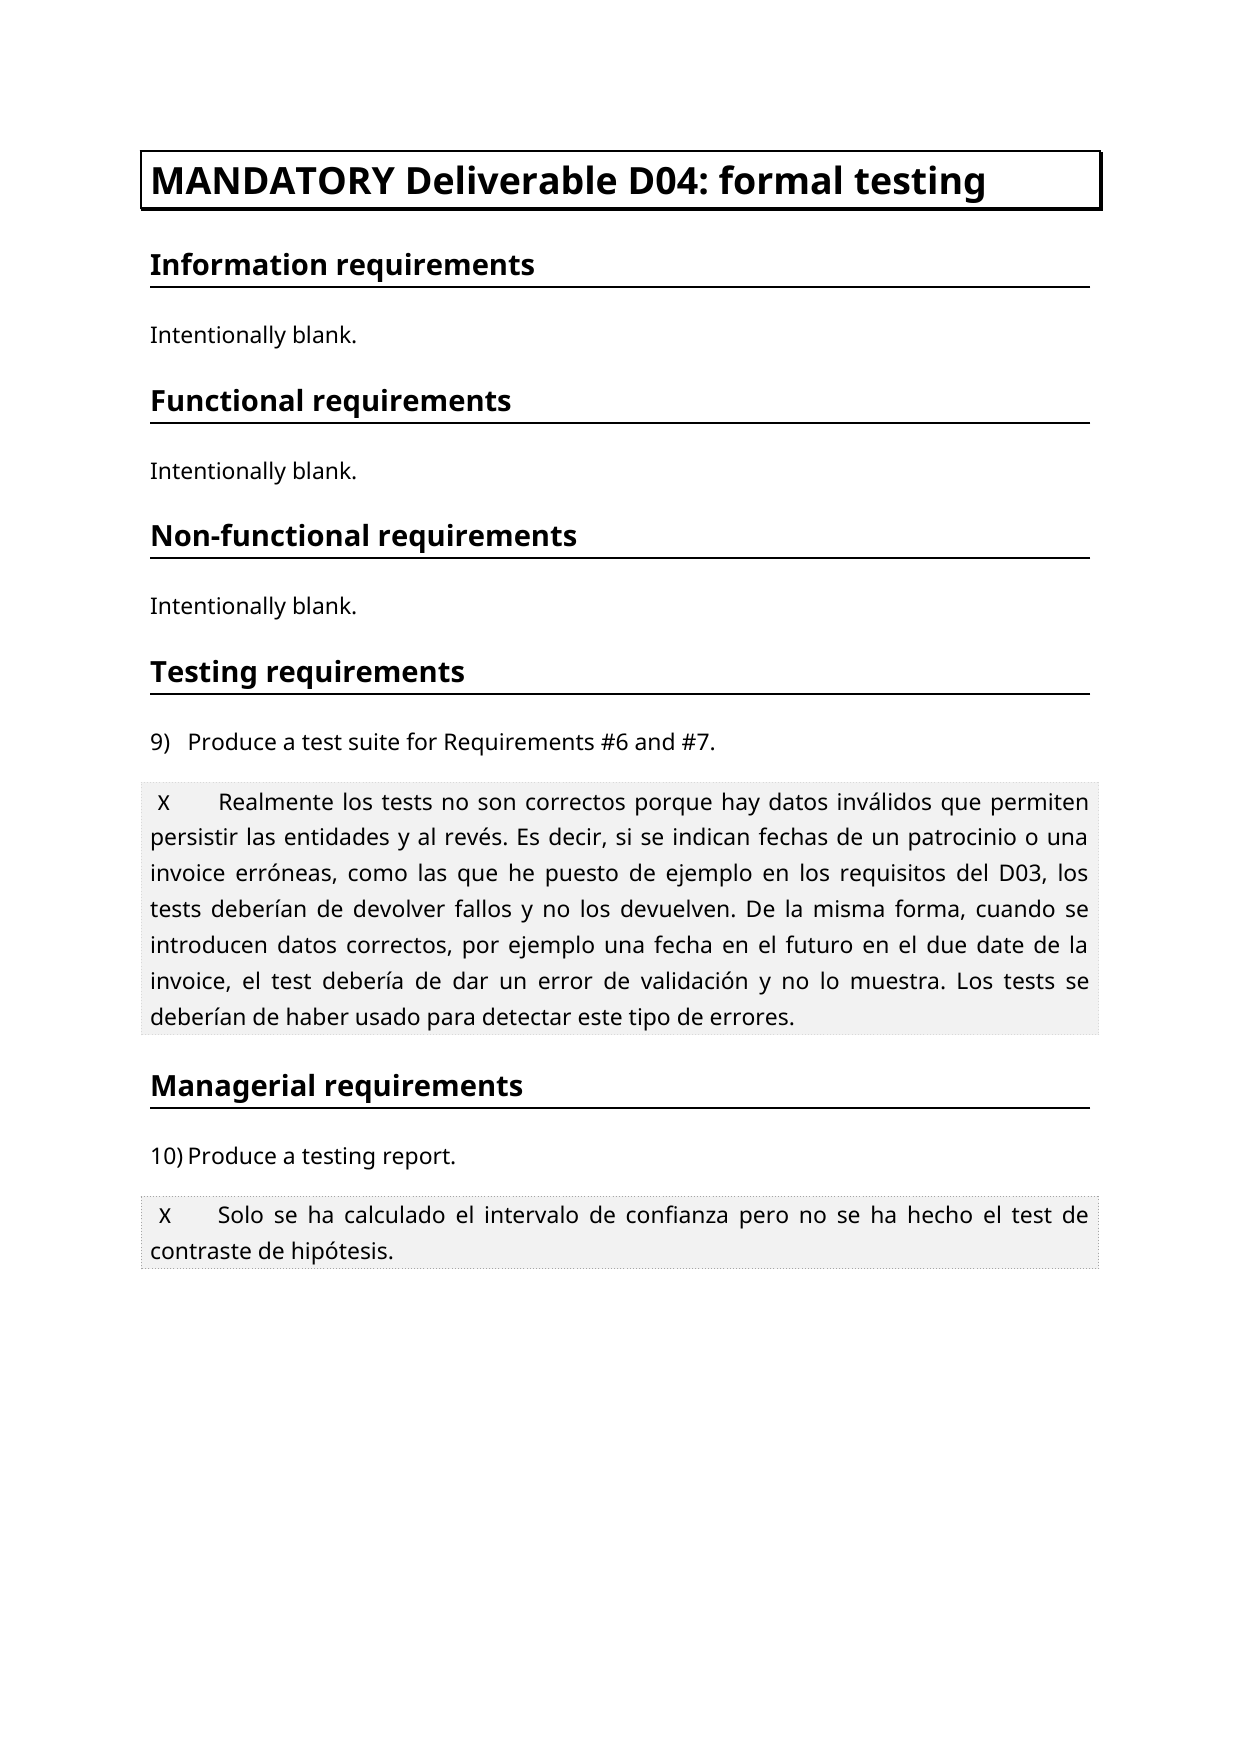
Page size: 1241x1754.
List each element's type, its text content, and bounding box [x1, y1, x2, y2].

subtitle Managerial requirements [150, 1065, 1090, 1107]
text Intentionally blank. [150, 319, 1090, 350]
subtitle MANDATORY Deliverable D04: formal testing [142, 152, 1099, 207]
subtitle Information requirements [150, 244, 1090, 286]
text Intentionally blank. [150, 590, 1090, 622]
text Realmente los tests no son correctos porque hay datos inválidos que permiten persistir las entidades y al revés. Es decir, si se indican fechas de un patrocinio o una invoice erróneas, como las que he puesto de ejemplo en los requisitos del D03, los tests deberían de devolver fallos y no los devuelven. De la misma forma, cuando se introducen datos correctos, por ejemplo una fecha en el futuro en el due date de la invoice, el test debería de dar un error de validación y no lo muestra. Los tests se deberían de haber usado para detectar este tipo de errores. [141, 782, 1099, 1035]
list Produce a testing report. [150, 1140, 1090, 1171]
text Solo se ha calculado el intervalo de confianza pero no se ha hecho el test de contraste de hipótesis. [141, 1196, 1099, 1269]
subtitle Testing requirements [150, 651, 1090, 693]
text Intentionally blank. [150, 454, 1090, 486]
list Produce a test suite for Requirements #6 and #7. [150, 726, 1090, 757]
subtitle Functional requirements [150, 380, 1090, 422]
subtitle Non-functional requirements [150, 516, 1090, 557]
